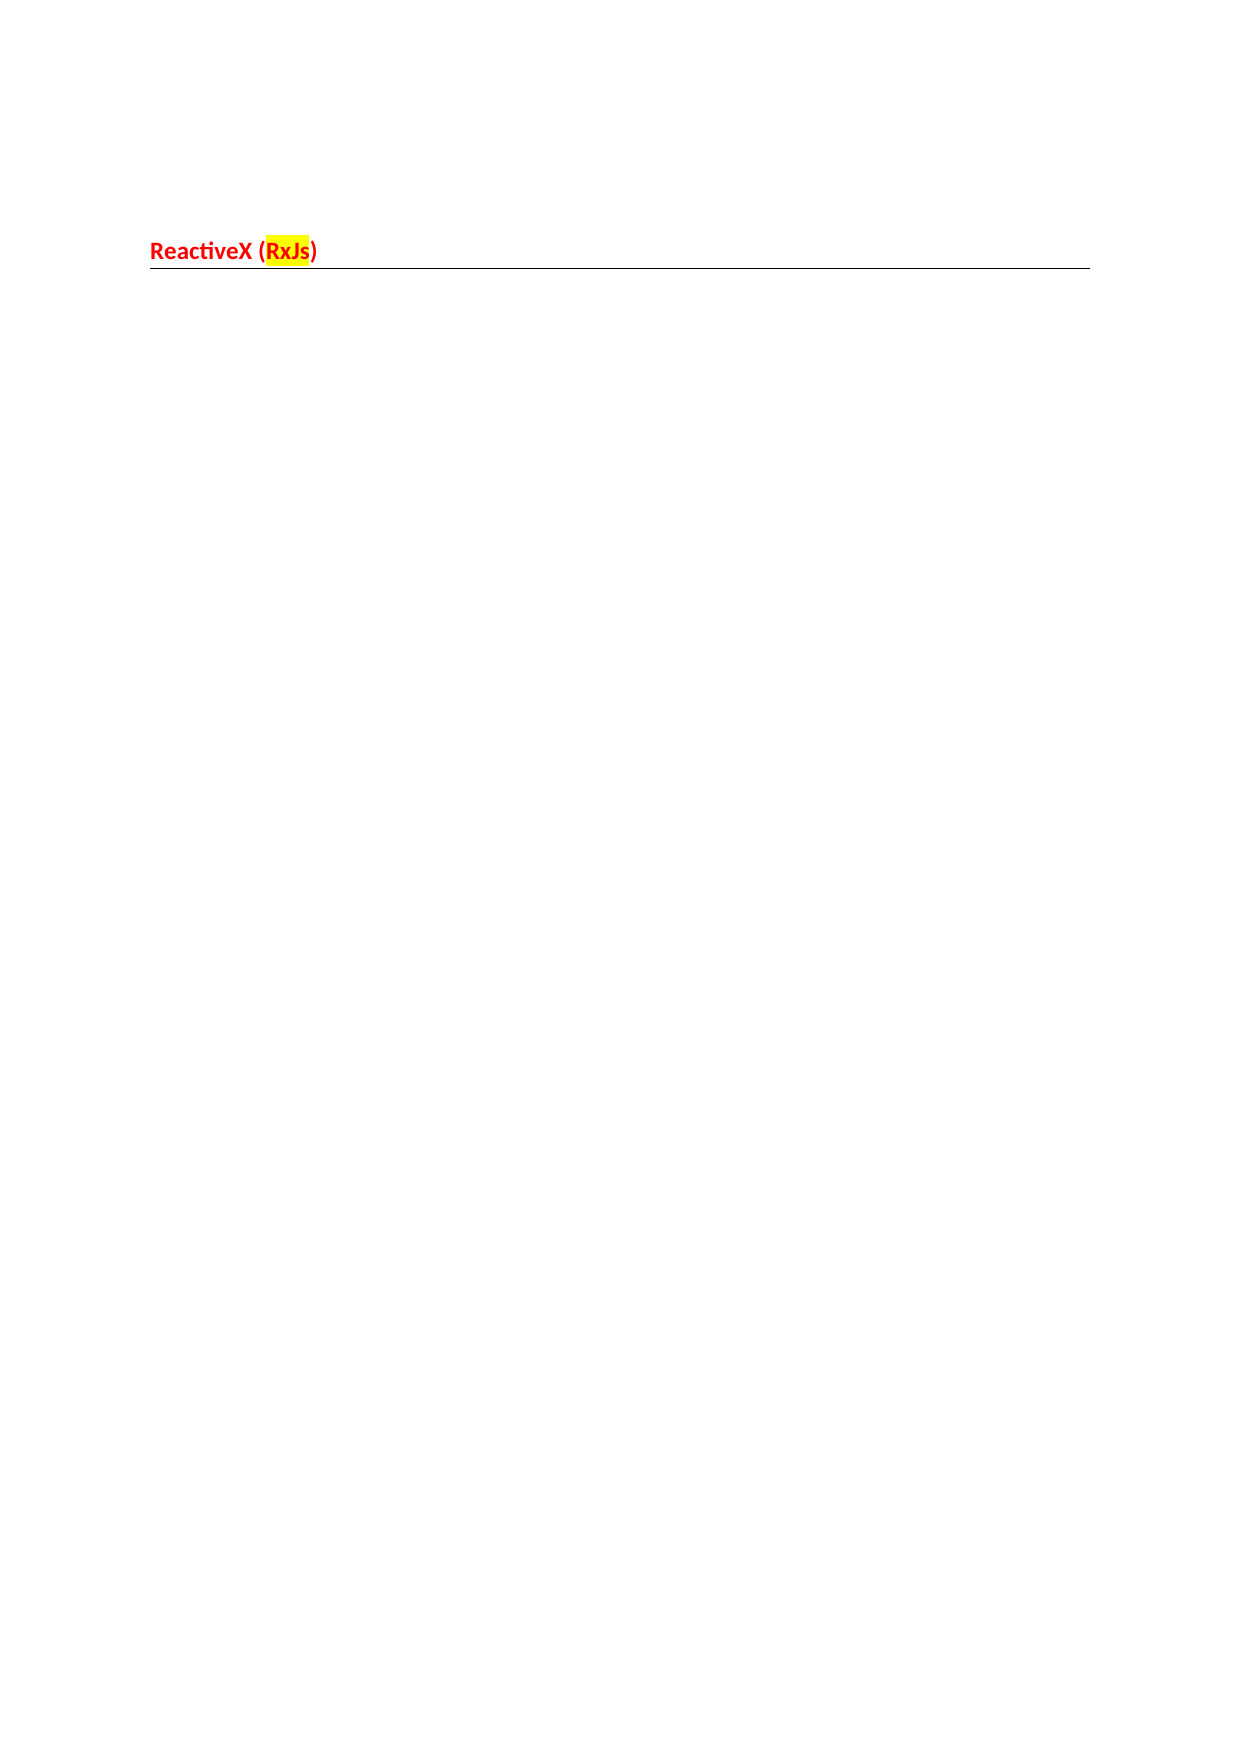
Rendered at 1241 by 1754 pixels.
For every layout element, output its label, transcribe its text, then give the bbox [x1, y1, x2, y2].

subtitle ReactiveX (RxJs) [150, 235, 1090, 268]
